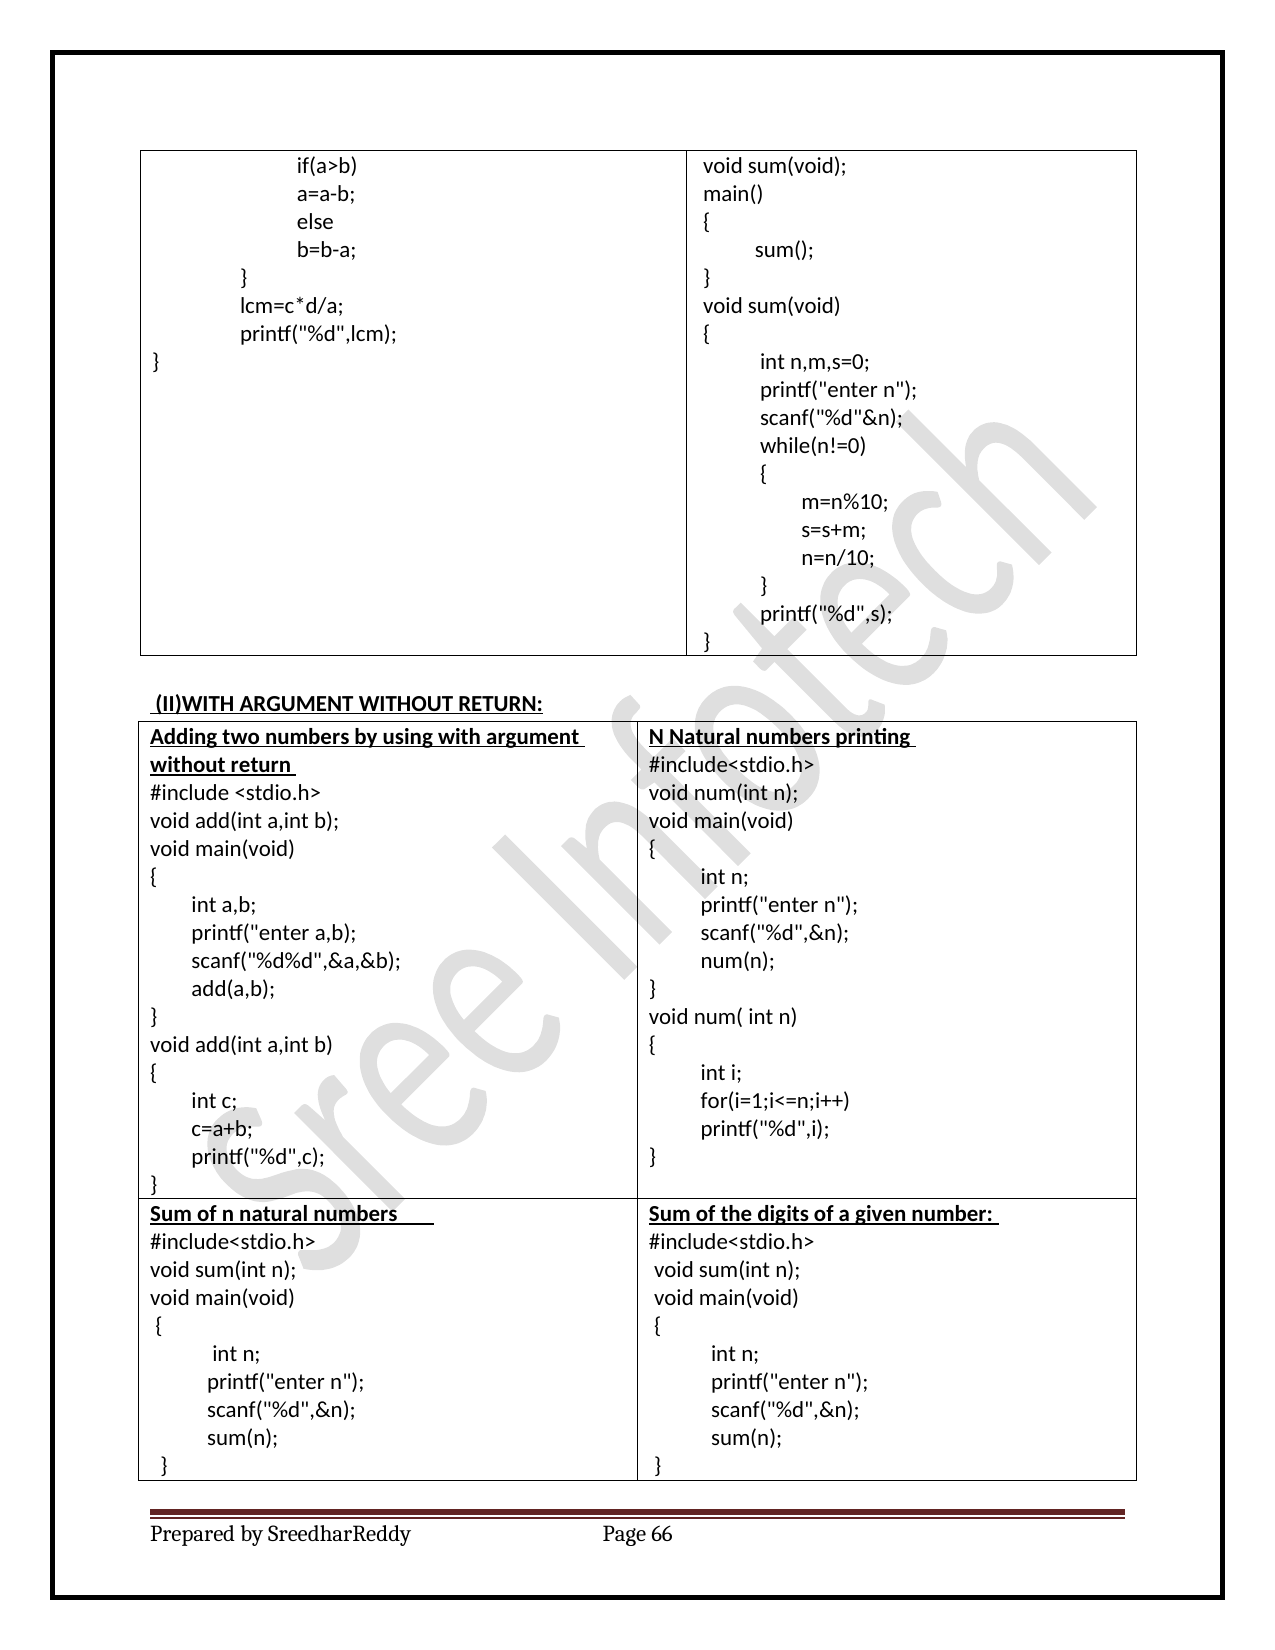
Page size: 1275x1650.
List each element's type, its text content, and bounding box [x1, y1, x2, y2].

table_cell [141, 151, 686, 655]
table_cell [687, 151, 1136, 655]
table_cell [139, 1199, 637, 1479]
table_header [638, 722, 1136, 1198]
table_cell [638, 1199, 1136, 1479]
text (II)WITH ARGUMENT WITHOUT RETURN: [150, 689, 1125, 717]
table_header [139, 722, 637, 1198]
